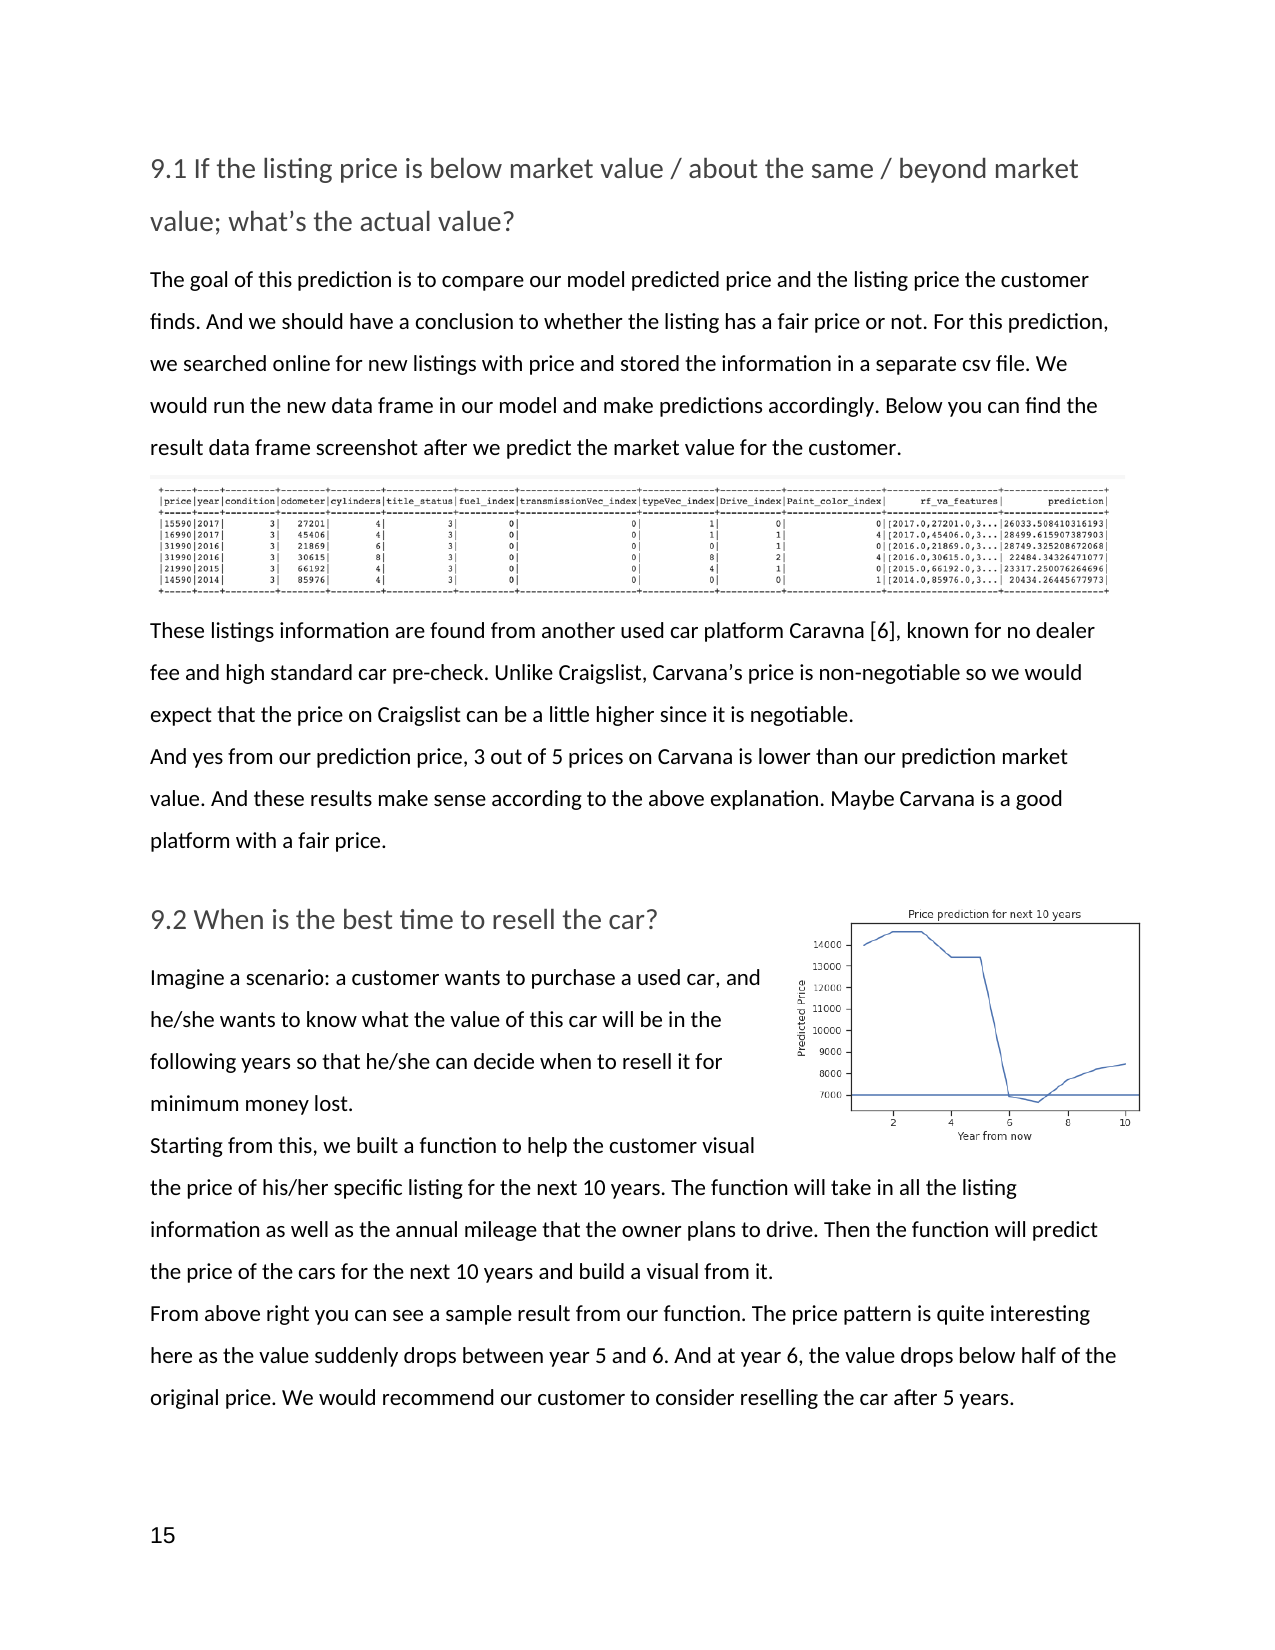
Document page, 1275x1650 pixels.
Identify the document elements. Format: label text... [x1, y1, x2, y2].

text Imagine a scenario: a customer wants to purchase a used car, and he/she wants to know what the value of this car will be in the following years so that he/she can decide when to resell it for minimum money lost. [150, 963, 791, 1117]
subtitle 9.1 If the listing price is below market value / about the same / beyond market value; what’s the actual value? [150, 150, 1125, 239]
text And yes from our prediction price, 3 out of 5 prices on Carvana is lower than our prediction market value. And these results make sense according to the above explanation. Maybe Carvana is a good platform with a fair price. [150, 742, 1125, 854]
text Starting from this, we built a function to help the customer visual the price of his/her specific listing for the next 10 years. The function will take in all the listing information as well as the annual mileage that the owner plans to drive. Then the function will predict the price of the cars for the next 10 years and build a visual from it. [150, 1131, 1125, 1285]
text The goal of this prediction is to compare our model predicted price and the listing price the customer finds. And we should have a conclusion to whether the listing has a fair price or not. For this prediction, we searched online for new listings with price and stored the information in a separate csv file. We would run the new data frame in our model and make predictions accordingly. Below you can find the result data frame screenshot after we predict the market value for the customer. [150, 265, 1125, 461]
subtitle 9.2 When is the best time to resell the car? [150, 901, 1125, 937]
text These listings information are found from another used car platform Caravna [6], known for no dealer fee and high standard car pre-check. Unlike Craigslist, Carvana’s price is non-negotiable so we would expect that the price on Craigslist can be a little higher since it is negotiable. [150, 616, 1125, 728]
picture [791, 903, 1144, 1148]
picture [150, 475, 1125, 603]
